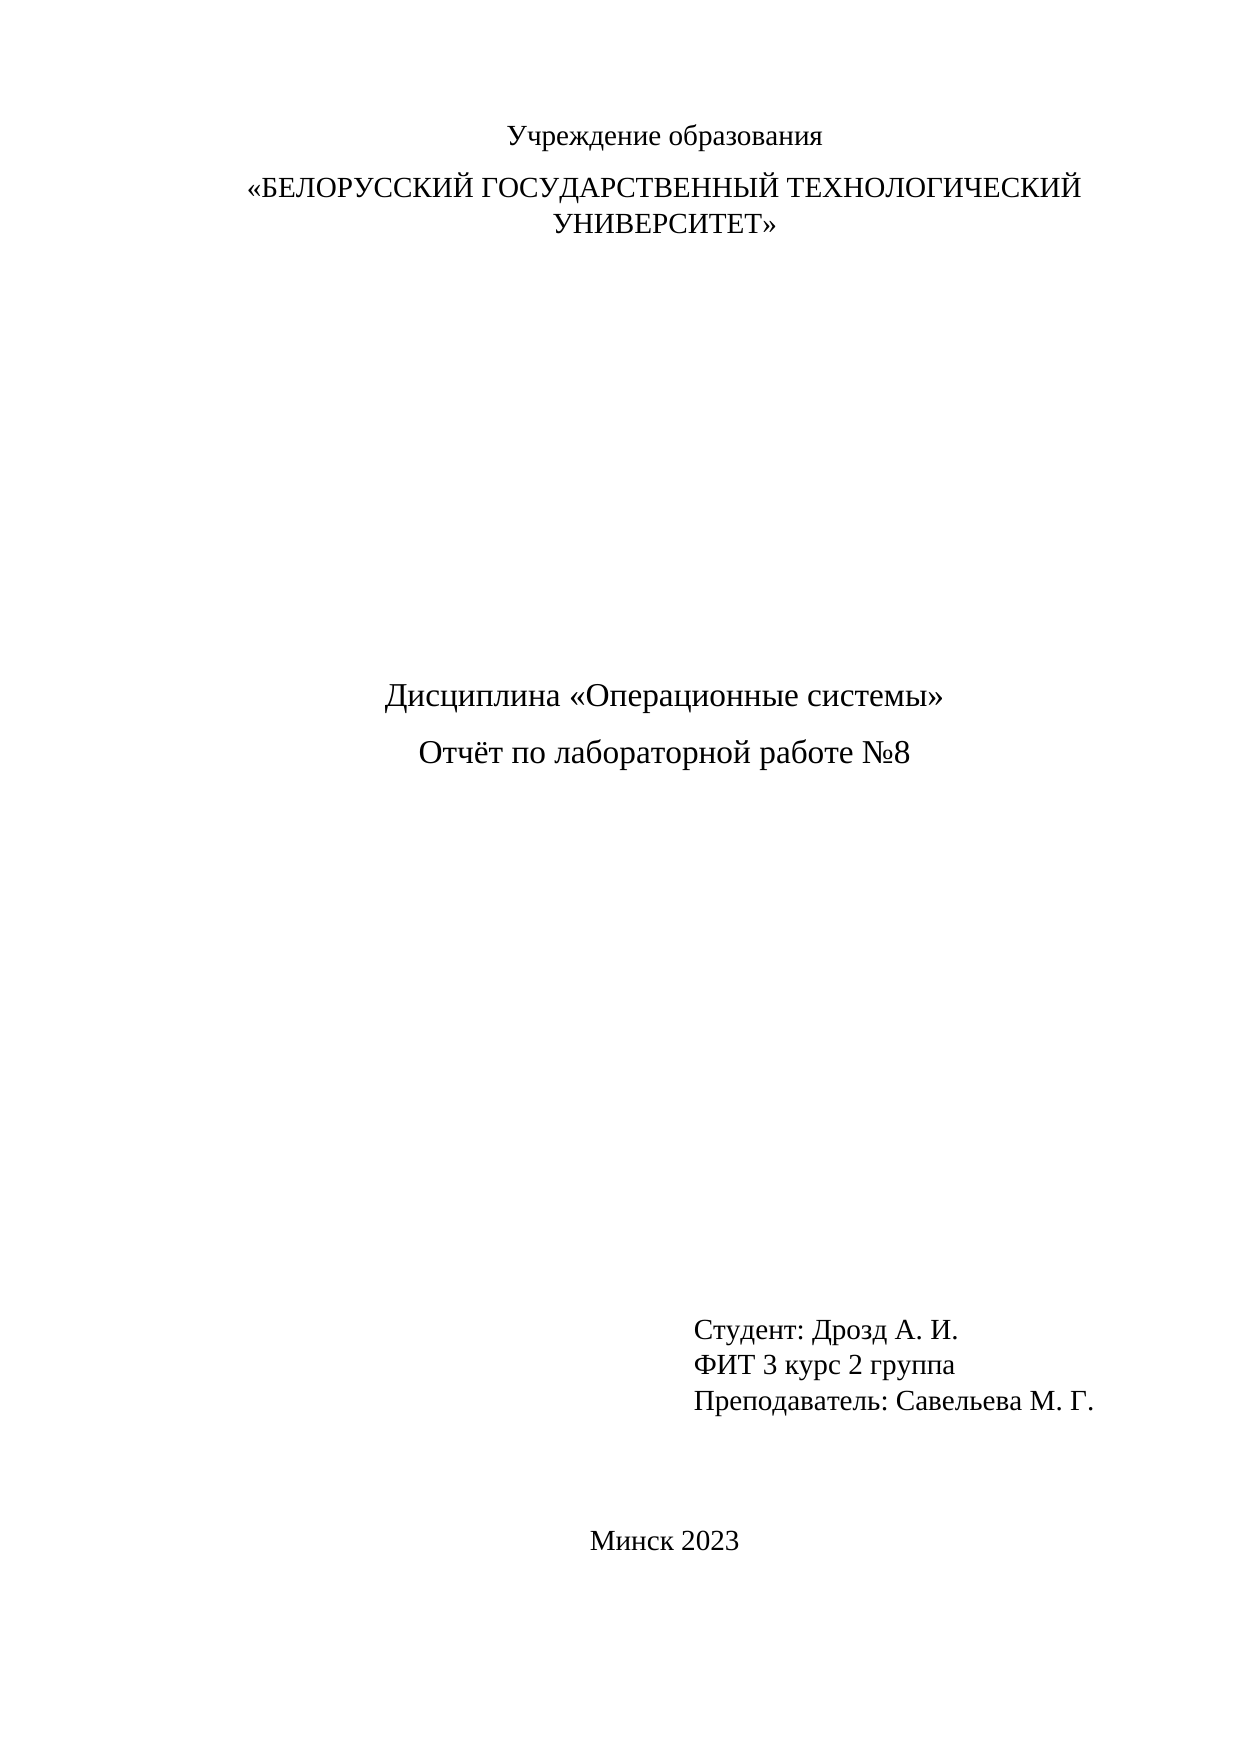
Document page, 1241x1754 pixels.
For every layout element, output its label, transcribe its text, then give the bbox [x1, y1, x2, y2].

text Учреждение образования [177, 118, 1152, 152]
text ФИТ 3 курс 2 группа [693, 1347, 1152, 1381]
text Преподаватель: Савельева М. Г. [693, 1383, 1152, 1417]
text Дисциплина «Операционные системы» [177, 676, 1152, 714]
text Отчёт по лабораторной работе №8 [177, 733, 1152, 771]
text «БЕЛОРУССКИЙ ГОСУДАРСТВЕННЫЙ ТЕХНОЛОГИЧЕСКИЙ УНИВЕРСИТЕТ» [177, 170, 1152, 239]
text Минск 2023 [177, 1523, 1152, 1556]
text Студент: Дрозд А. И. [693, 1312, 1152, 1346]
